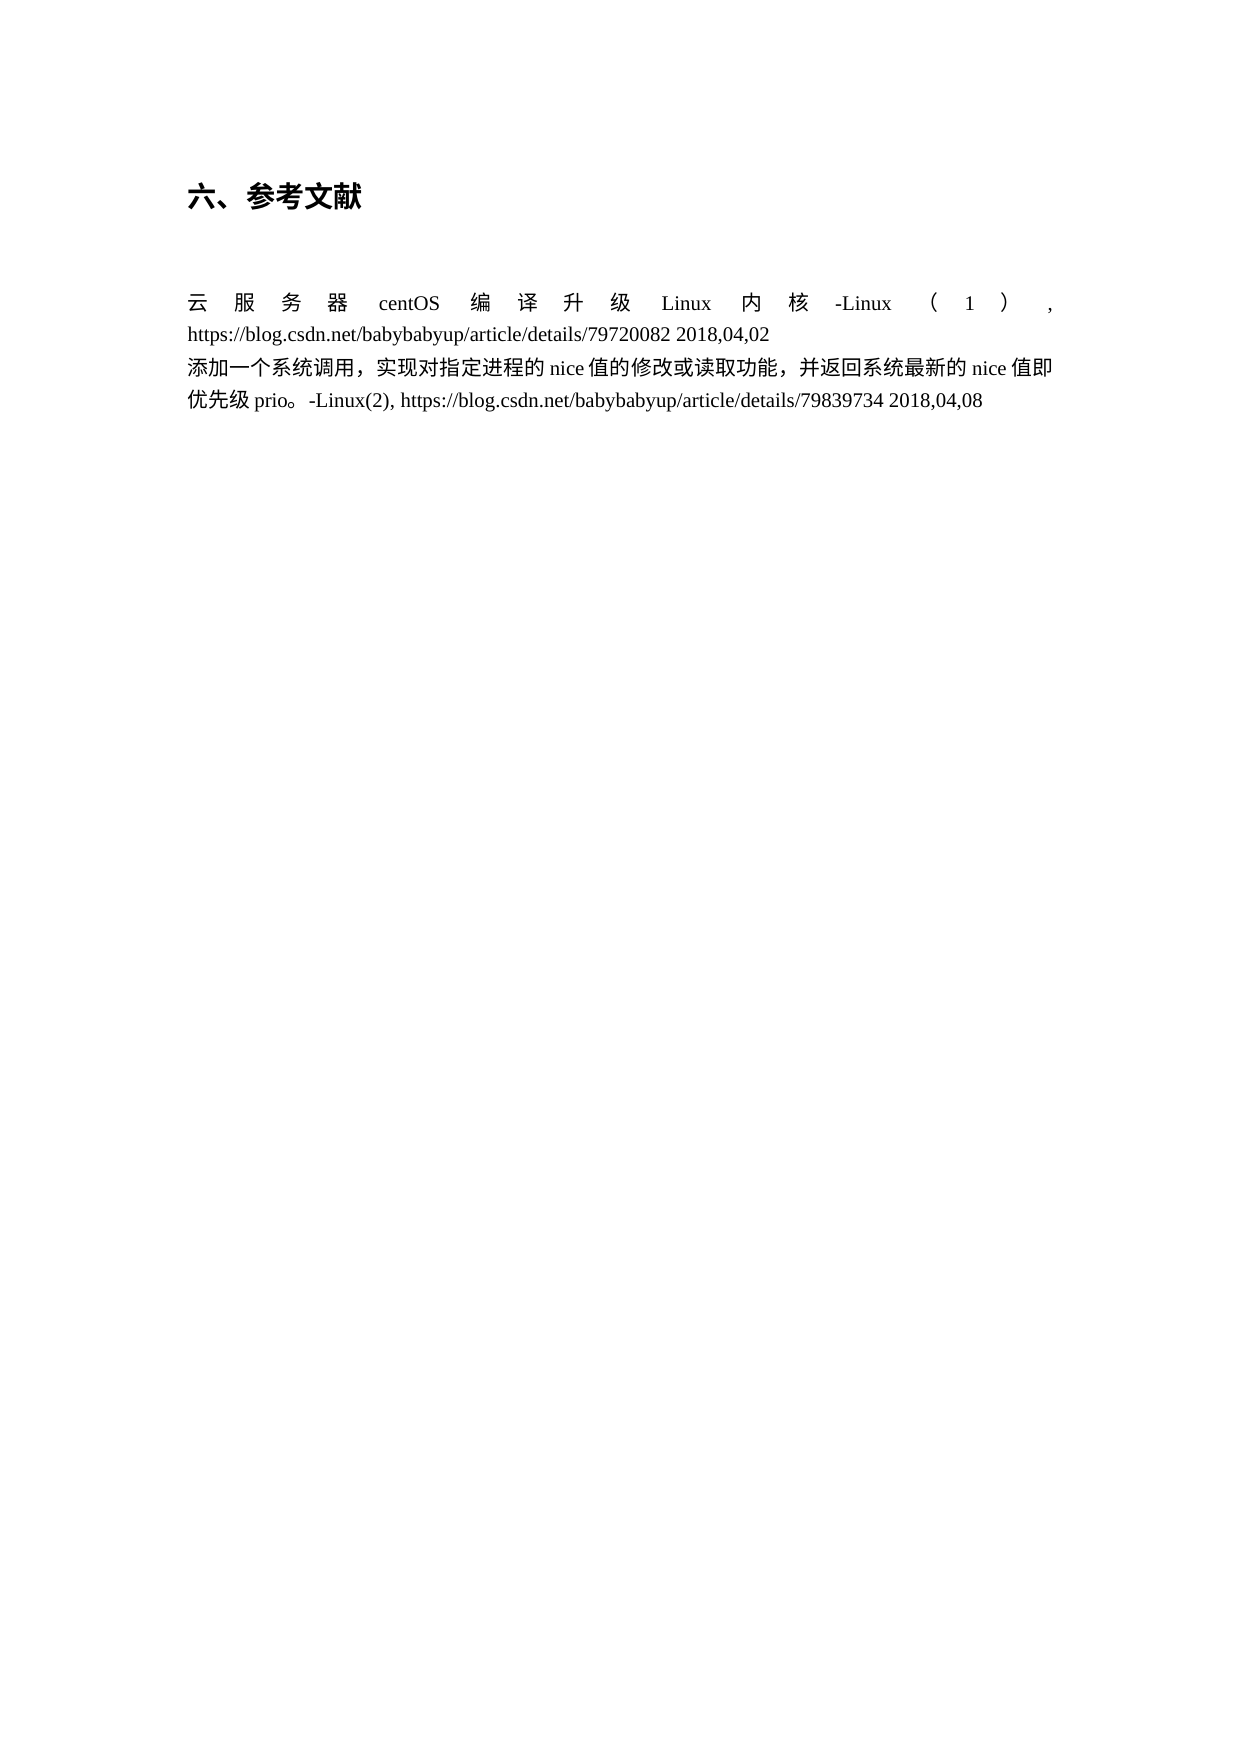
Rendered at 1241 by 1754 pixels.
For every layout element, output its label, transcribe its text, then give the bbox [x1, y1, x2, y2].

subtitle 六、参考文献 [187, 162, 1053, 227]
text 添加一个系统调用，实现对指定进程的nice值的修改或读取功能，并返回系统最新的nice值即优先级prio。-Linux(2), https://blog.csdn.net/babybabyup/article/details/79839734 2018,04,08 [187, 350, 1053, 415]
text 云服务器centOS编译升级Linux内核-Linux（1）, https://blog.csdn.net/babybabyup/article/details/79720082 2018,04,02 [187, 285, 1053, 350]
